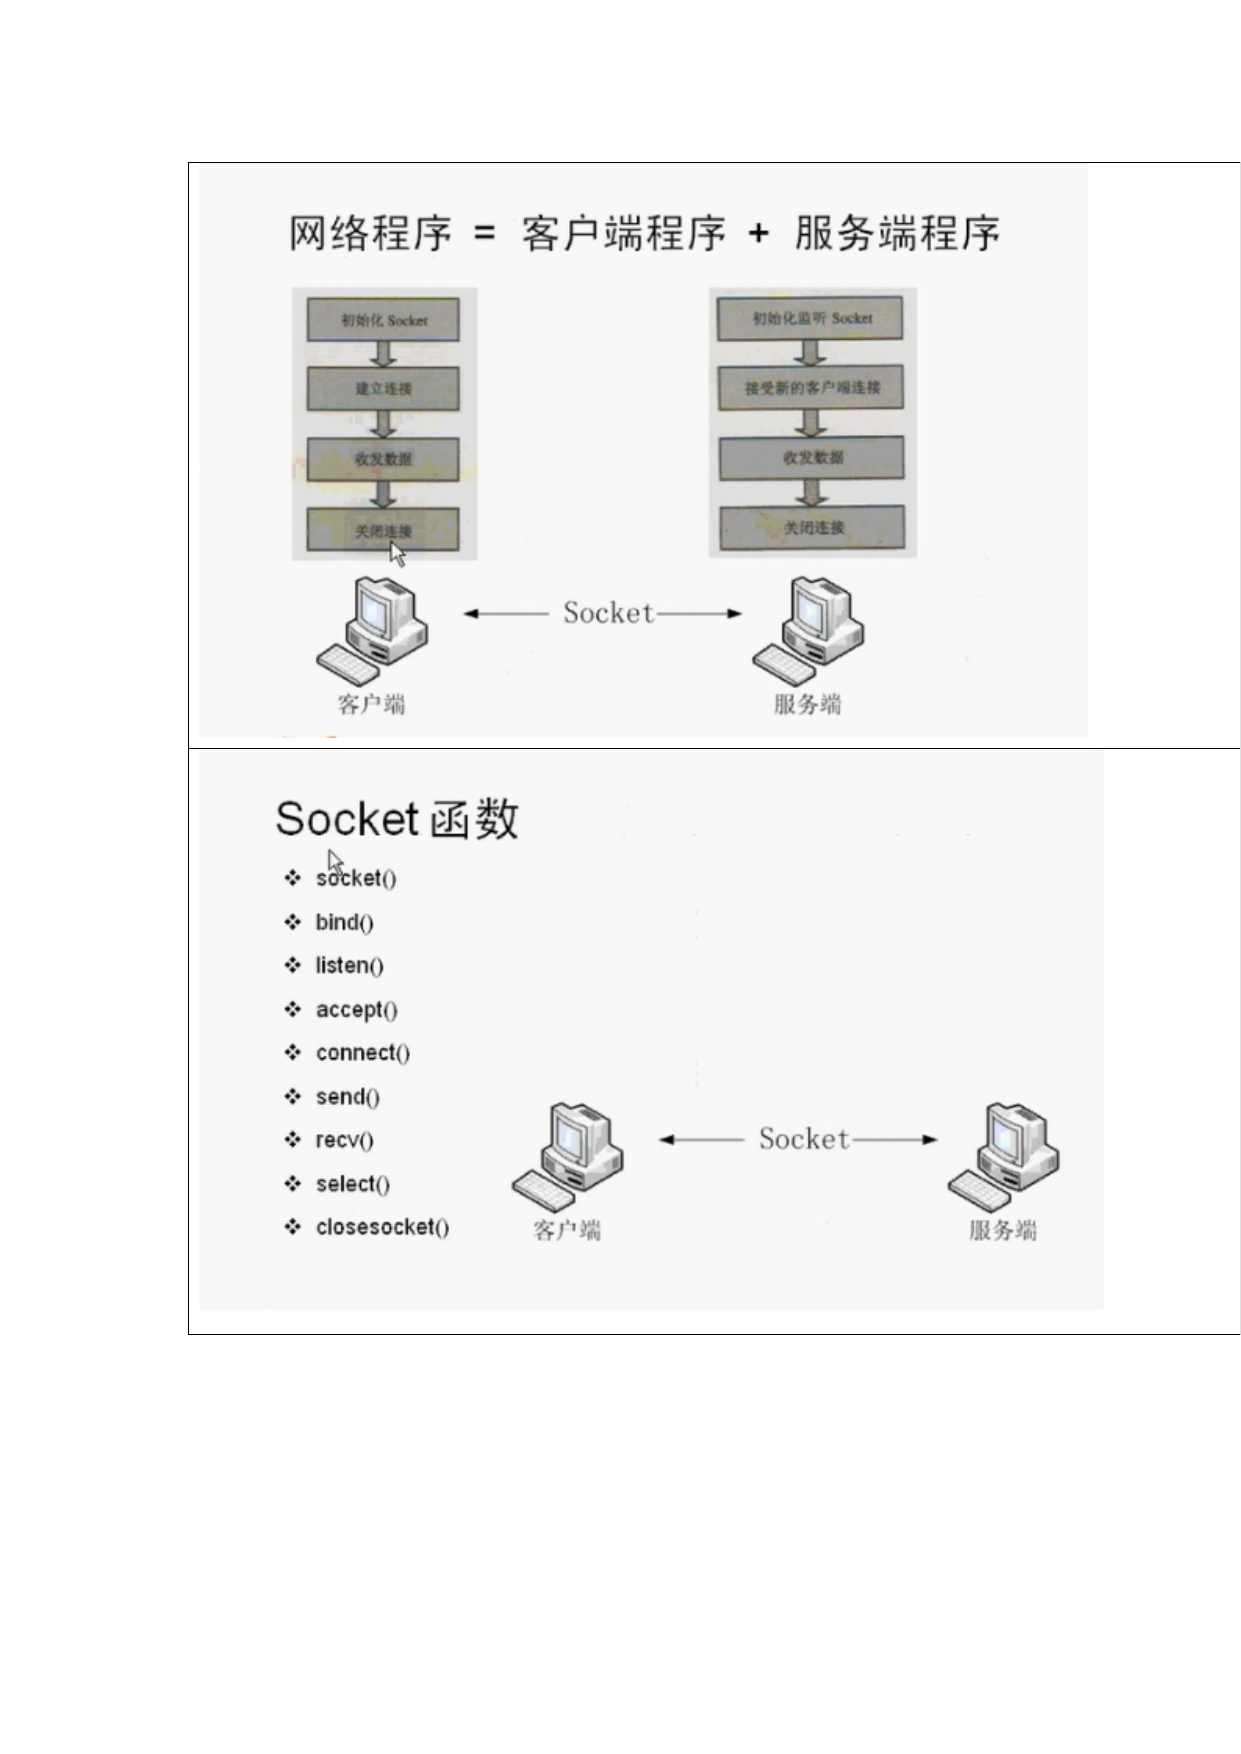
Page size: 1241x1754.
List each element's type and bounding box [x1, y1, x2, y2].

table_cell [189, 749, 1240, 1334]
picture [199, 749, 1104, 1310]
table_cell [189, 163, 1240, 748]
picture [199, 163, 1089, 738]
